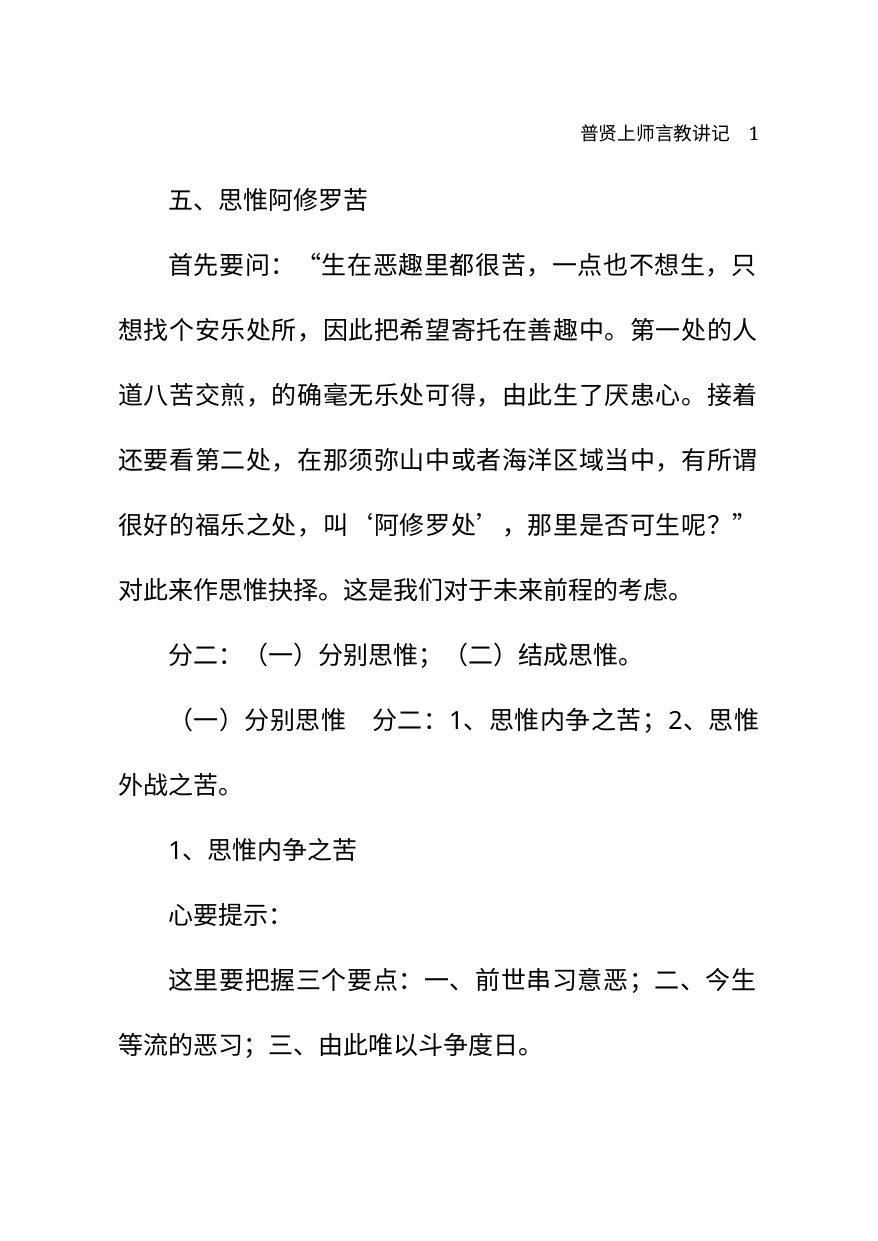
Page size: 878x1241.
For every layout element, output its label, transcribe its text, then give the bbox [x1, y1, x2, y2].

text 心要提示： [118, 881, 759, 946]
text 首先要问：“生在恶趣里都很苦，一点也不想生，只想找个安乐处所，因此把希望寄托在善趣中。第一处的人道八苦交煎，的确毫无乐处可得，由此生了厌患心。接着还要看第二处，在那须弥山中或者海洋区域当中，有所谓很好的福乐之处，叫‘阿修罗处’，那里是否可生呢？”对此来作思惟抉择。这是我们对于未来前程的考虑。 [118, 231, 759, 621]
text 五、思惟阿修罗苦 [118, 166, 759, 231]
text 分二：（一）分别思惟；（二）结成思惟。 [118, 621, 759, 686]
text （一）分别思惟 分二：1、思惟内争之苦；2、思惟外战之苦。 [118, 686, 759, 816]
text 这里要把握三个要点：一、前世串习意恶；二、今生等流的恶习；三、由此唯以斗争度日。 [118, 946, 759, 1076]
text 1、思惟内争之苦 [118, 816, 759, 881]
